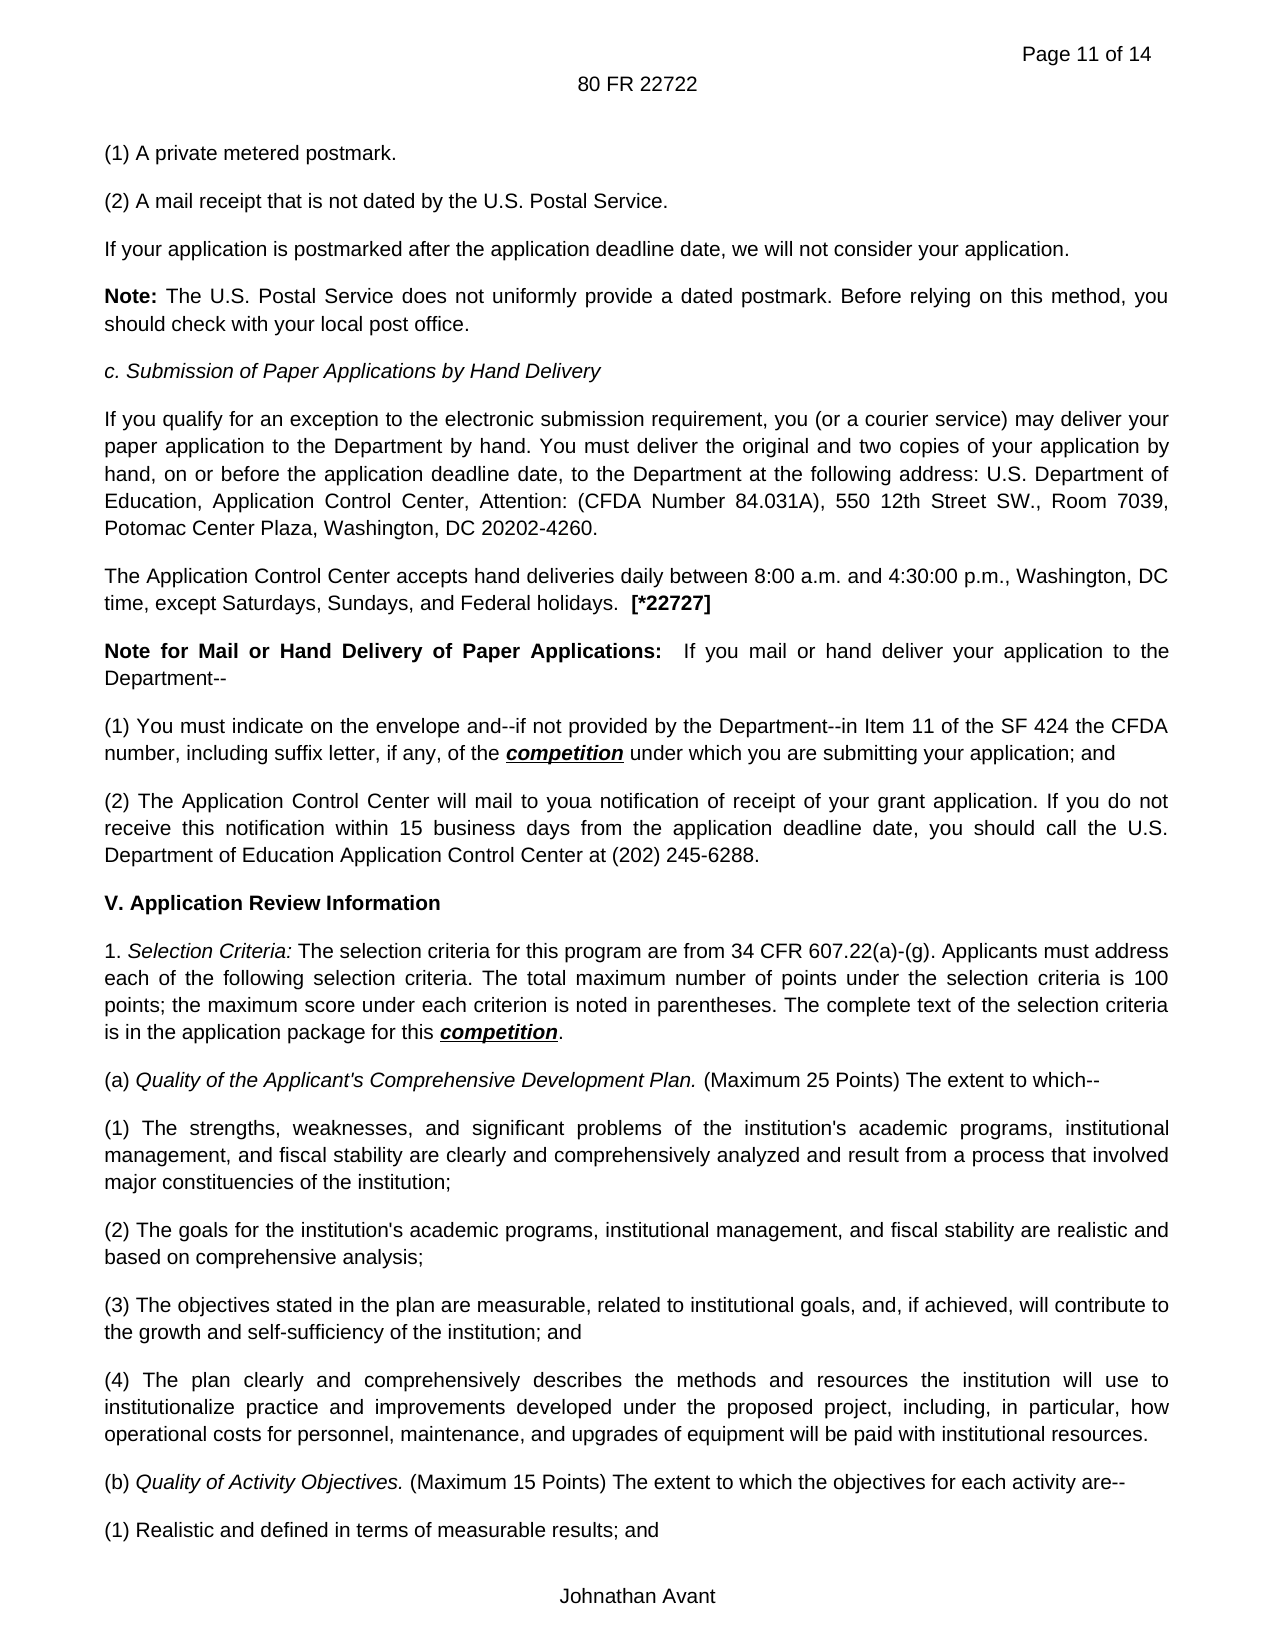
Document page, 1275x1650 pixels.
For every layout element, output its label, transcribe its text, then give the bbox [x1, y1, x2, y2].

text Note for Mail or Hand Delivery of Paper Applications: If you mail or hand deliver your application to the Department-- [104, 635, 1171, 689]
text (1) Realistic and defined in terms of measurable results; and [104, 1514, 1171, 1542]
text 1. Selection Criteria: The selection criteria for this program are from 34 CFR 607.22(a)-(g). Applicants must address each of the following selection criteria. The total maximum number of points under the selection criteria is 100 points; the maximum score under each criterion is noted in parentheses. The complete text of the selection criteria is in the application package for this competition. [104, 935, 1171, 1044]
text (1) You must indicate on the envelope and--if not provided by the Department--in Item 11 of the SF 424 the CFDA number, including suffix letter, if any, of the competition under which you are submitting your application; and [104, 710, 1171, 764]
text If your application is postmarked after the application deadline date, we will not consider your application. [104, 233, 1171, 260]
text c. Submission of Paper Applications by Hand Delivery [104, 356, 1171, 383]
text (2) The Application Control Center will mail to youa notification of receipt of your grant application. If you do not receive this notification within 15 business days from the application deadline date, you should call the U.S. Department of Education Application Control Center at (202) 245-6288. [104, 785, 1171, 867]
text (1) A private metered postmark. [104, 137, 1171, 164]
text V. Application Review Information [104, 887, 1171, 914]
text (2) The goals for the institution's academic programs, institutional management, and fiscal stability are realistic and based on comprehensive analysis; [104, 1214, 1171, 1269]
text (b) Quality of Activity Objectives. (Maximum 15 Points) The extent to which the objectives for each activity are-- [104, 1467, 1171, 1494]
text Note: The U.S. Postal Service does not uniformly provide a dated postmark. Before relying on this method, you should check with your local post office. [104, 281, 1171, 335]
text (1) The strengths, weaknesses, and significant problems of the institution's academic programs, institutional management, and fiscal stability are clearly and comprehensively analyzed and result from a process that involved major constituencies of the institution; [104, 1112, 1171, 1194]
text (3) The objectives stated in the plan are measurable, related to institutional goals, and, if achieved, will contribute to the growth and self-sufficiency of the institution; and [104, 1289, 1171, 1344]
text (2) A mail receipt that is not dated by the U.S. Postal Service. [104, 185, 1171, 212]
text (4) The plan clearly and comprehensively describes the methods and resources the institution will use to institutionalize practice and improvements developed under the proposed project, including, in particular, how operational costs for personnel, maintenance, and upgrades of equipment will be paid with institutional resources. [104, 1364, 1171, 1446]
text (a) Quality of the Applicant's Comprehensive Development Plan. (Maximum 25 Points) The extent to which-- [104, 1064, 1171, 1092]
text The Application Control Center accepts hand deliveries daily between 8:00 a.m. and 4:30:00 p.m., Washington, DC time, except Saturdays, Sundays, and Federal holidays. [*22727] [104, 560, 1171, 614]
text If you qualify for an exception to the electronic submission requirement, you (or a courier service) may deliver your paper application to the Department by hand. You must deliver the original and two copies of your application by hand, on or before the application deadline date, to the Department at the following address: U.S. Department of Education, Application Control Center, Attention: (CFDA Number 84.031A), 550 12th Street SW., Room 7039, Potomac Center Plaza, Washington, DC 20202-4260. [104, 404, 1171, 539]
